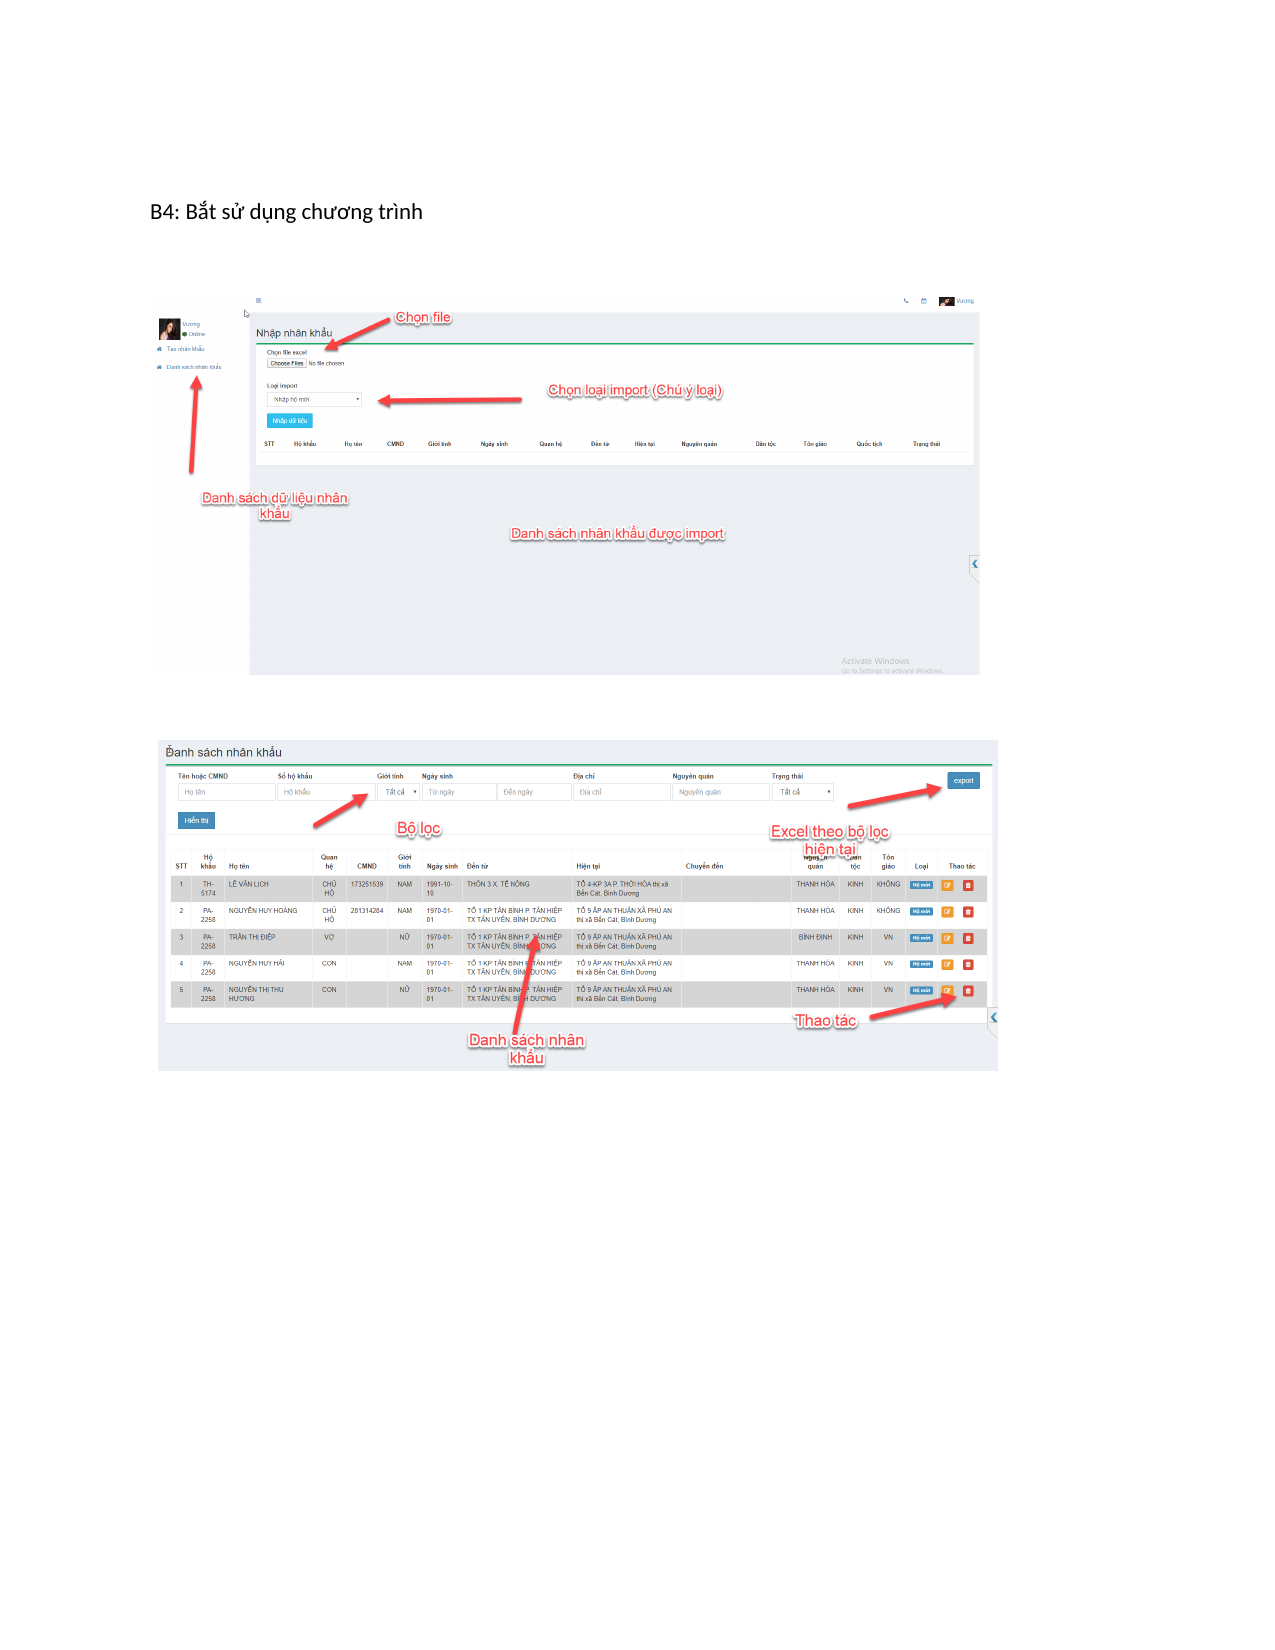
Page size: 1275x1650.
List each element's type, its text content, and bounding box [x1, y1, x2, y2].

picture [150, 740, 999, 1073]
picture [150, 290, 980, 675]
text B4: Bắt sử dụng chương trình [150, 197, 1125, 225]
